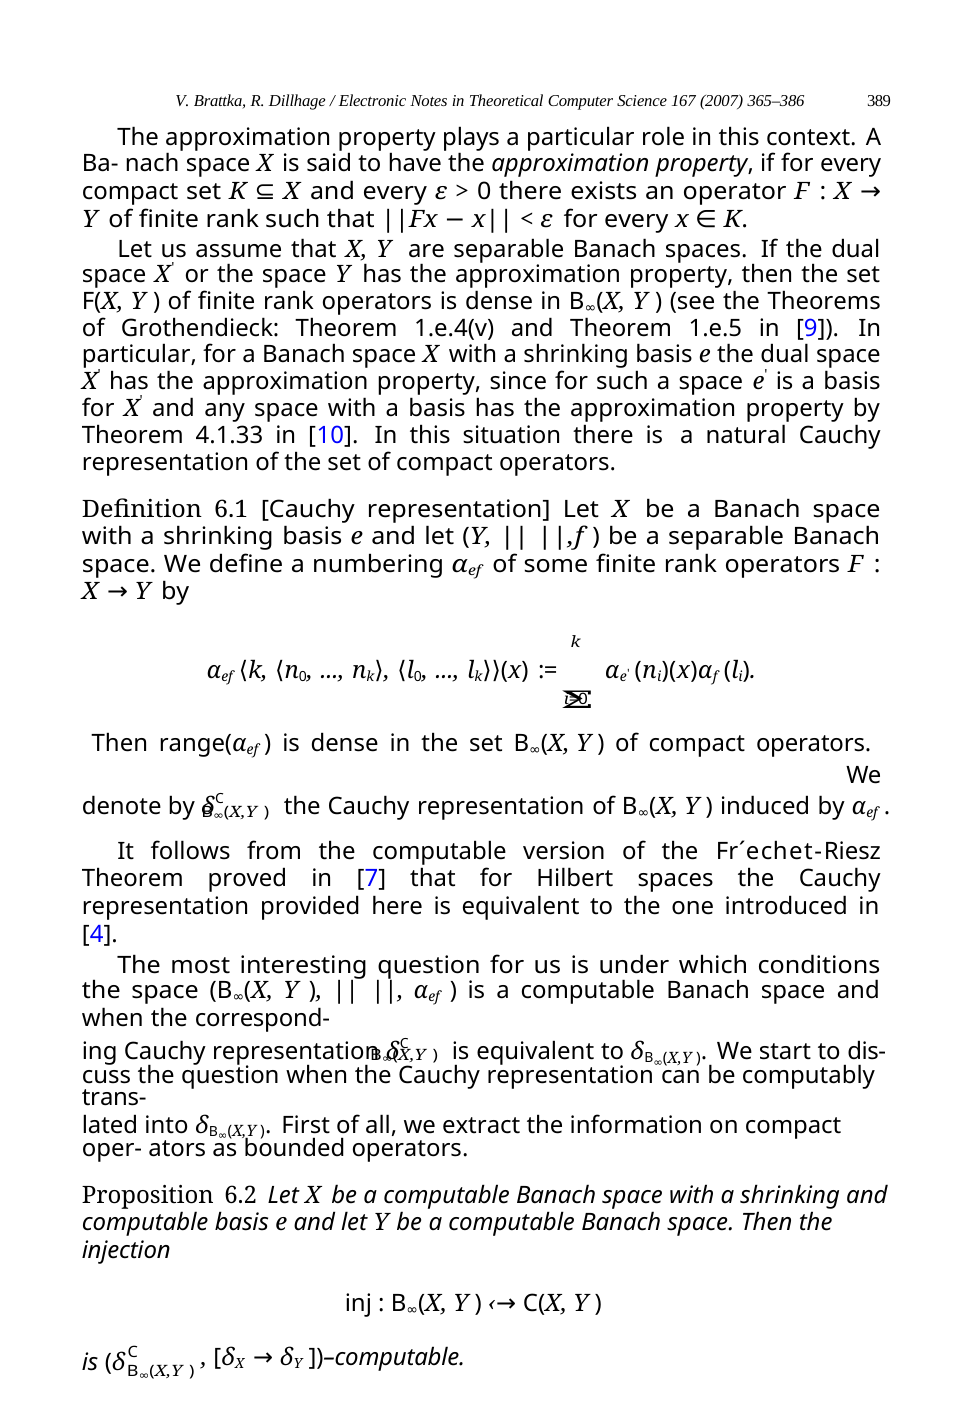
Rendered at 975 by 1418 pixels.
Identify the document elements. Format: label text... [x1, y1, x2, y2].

text lated into δB∞(X,Y ). First of all, we extract the information on compact oper- ators as bounded operators. [82, 1113, 904, 1163]
text Definition 6.1 [Cauchy representation] Let X be a Banach space with a shrinking basis e and let (Y, || ||,f ) be a separable Banach space. We define a numbering αef of some finite rank operators F : X → Y by [82, 496, 881, 607]
text Let us assume that X, Y are separable Banach spaces. If the dual space X' or the space Y has the approximation property, then the set F(X, Y ) of finite rank operators is dense in B∞(X, Y ) (see the Theorems of Grothendieck: Theorem 1.e.4(v) and Theorem 1.e.5 in [9]). In particular, for a Banach space X with a shrinking basis e the dual space X' has the approximation property, since for such a space e' is a basis for X' and any space with a basis has the approximation property by Theorem 4.1.33 in [10]. In this situation there is a natural Cauchy representation of the set of compact operators. [82, 236, 881, 477]
text The approximation property plays a particular role in this context. A Ba- nach space X is said to have the approximation property, if for every compact set K ⊆ X and every ε > 0 there exists an operator F : X → Y of finite rank such that ||Fx − x|| < ε for every x ∈ K. [82, 123, 881, 234]
text It follows from the computable version of the Fr´echet-Riesz Theorem proved in [7] that for Hilbert spaces the Cauchy representation provided here is equivalent to the one introduced in [4]. [82, 837, 881, 949]
text ing Cauchy representation δC is equivalent to δB∞(X,Y ). We start to dis- [82, 1033, 904, 1066]
text , [δX → δY ])–computable. [201, 1339, 904, 1372]
text B∞(X,Y ) [127, 1361, 200, 1384]
text Then range(αef ) is dense in the set B∞(X, Y ) of compact operators. We [71, 726, 892, 791]
text denote by δC the Cauchy representation of B∞(X, Y ) induced by αef . [82, 791, 904, 820]
text k [247, 633, 904, 651]
text The most interesting question for us is under which conditions the space (B∞(X, Y ), || ||, αef ) is a computable Banach space and when the correspond- [82, 952, 881, 1033]
text cuss the question when the Cauchy representation can be computably trans- [82, 1066, 904, 1110]
text αef ⟨k, ⟨n0, ..., nk⟩, ⟨l0, ..., lk⟩⟩(x) := αe' (ni)(x)αf (li). [71, 651, 891, 686]
text Proposition 6.2 Let X be a computable Banach space with a shrinking and computable basis e and let Y be a computable Banach space. Then the injection [82, 1181, 904, 1266]
text C [127, 1342, 200, 1361]
text inj : B∞(X, Y ) ‹→ C(X, Y ) [344, 1286, 904, 1319]
text i=0 [248, 688, 904, 709]
